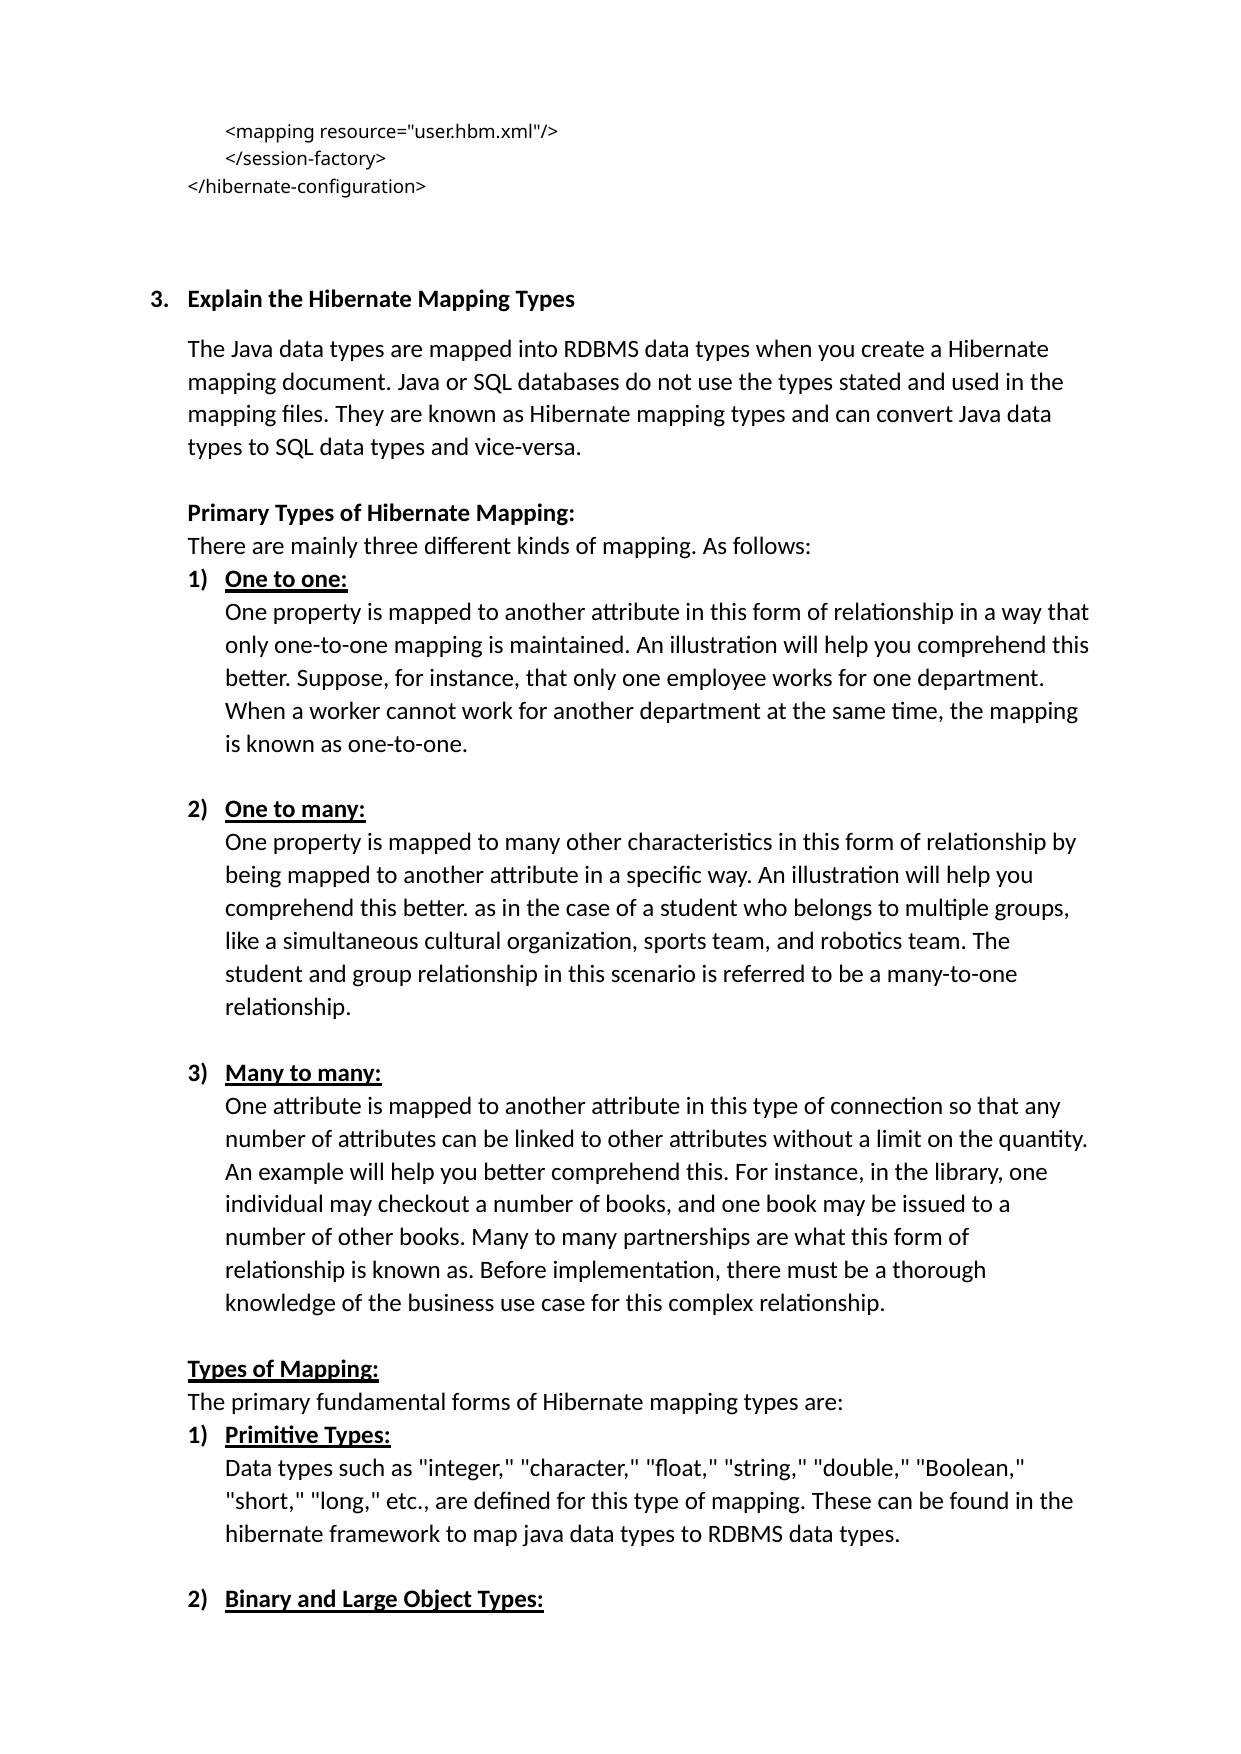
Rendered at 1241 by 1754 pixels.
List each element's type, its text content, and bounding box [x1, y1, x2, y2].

list Explain the Hibernate Mapping Types [150, 283, 1090, 314]
list Binary and Large Object Types: [187, 1583, 1090, 1614]
list <mapping resource="user.hbm.xml"/> [187, 118, 1090, 144]
list Primitive Types: [187, 1419, 1090, 1449]
text The primary fundamental forms of Hibernate mapping types are: [187, 1386, 1090, 1417]
list One property is mapped to many other characteristics in this form of relationship by being mapped to another attribute in a specific way. An illustration will help you comprehend this better. as in the case of a student who belongs to multiple groups, like a simultaneous cultural organization, sports team, and robotics team. The student and group relationship in this scenario is referred to be a many-to-one relationship. [225, 826, 1090, 1022]
list </hibernate-configuration> [187, 173, 1090, 199]
list One to many: [187, 793, 1090, 824]
list One attribute is mapped to another attribute in this type of connection so that any number of attributes can be linked to other attributes without a limit on the quantity. An example will help you better comprehend this. For instance, in the library, one individual may checkout a number of books, and one book may be issued to a number of other books. Many to many partnerships are what this form of relationship is known as. Before implementation, there must be a thorough knowledge of the business use case for this complex relationship. [225, 1090, 1090, 1318]
list Data types such as "integer," "character," "float," "string," "double," "Boolean," "short," "long," etc., are defined for this type of mapping. These can be found in the hibernate framework to map java data types to RDBMS data types. [225, 1452, 1090, 1548]
text There are mainly three different kinds of mapping. As follows: [187, 530, 1090, 561]
list One property is mapped to another attribute in this form of relationship in a way that only one-to-one mapping is maintained. An illustration will help you comprehend this better. Suppose, for instance, that only one employee works for one department. When a worker cannot work for another department at the same time, the mapping is known as one-to-one. [225, 596, 1090, 758]
list Many to many: [187, 1057, 1090, 1087]
list </session-factory> [187, 146, 1090, 171]
text Types of Mapping: [187, 1353, 1090, 1384]
text The Java data types are mapped into RDBMS data types when you create a Hibernate mapping document. Java or SQL databases do not use the types stated and used in the mapping files. They are known as Hibernate mapping types and can convert Java data types to SQL data types and vice-versa. [187, 333, 1090, 462]
list One to one: [187, 563, 1090, 594]
text Primary Types of Hibernate Mapping: [187, 497, 1090, 528]
